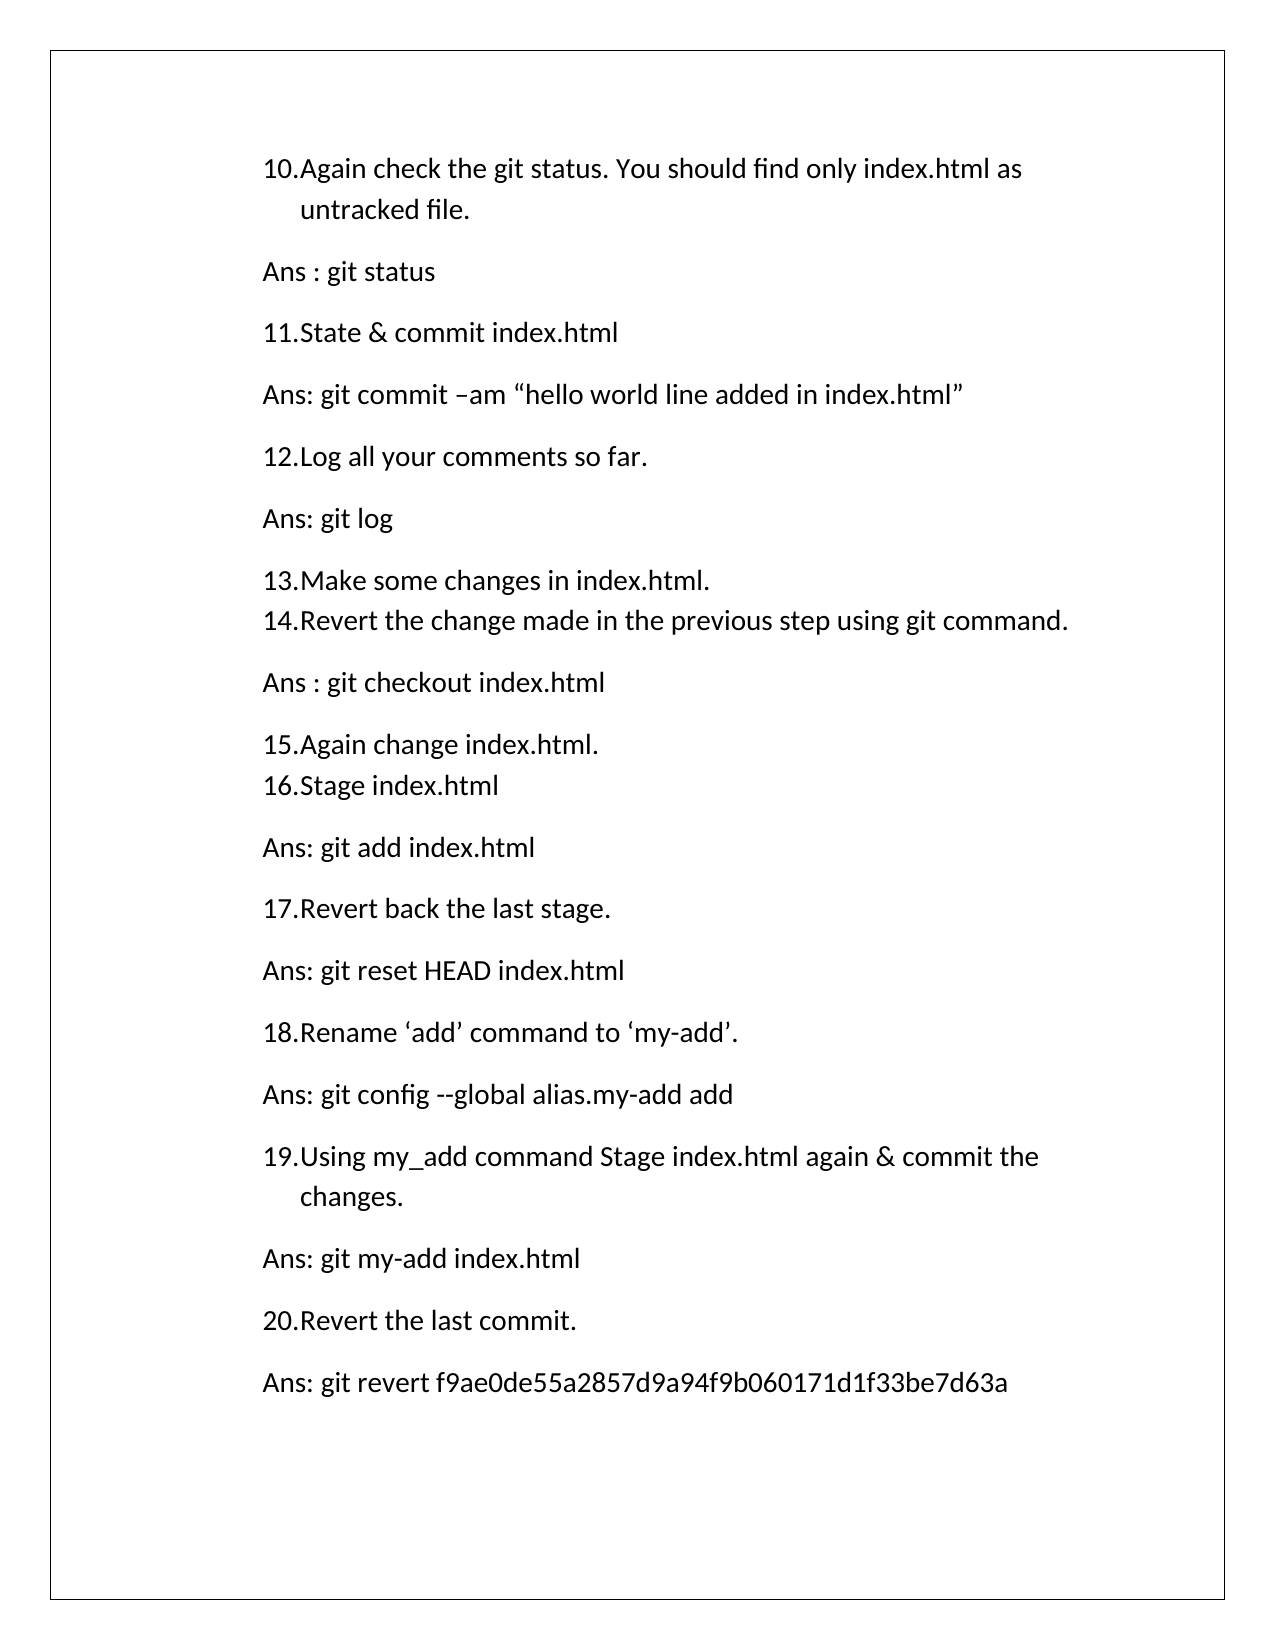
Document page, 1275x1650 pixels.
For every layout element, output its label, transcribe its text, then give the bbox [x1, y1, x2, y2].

text Ans : git checkout index.html [262, 664, 1125, 700]
text Ans: git my-add index.html [262, 1240, 1125, 1276]
text Ans: git commit –am “hello world line added in index.html” [262, 376, 1125, 412]
text Ans: git config --global alias.my-add add [262, 1076, 1125, 1111]
text Ans: git log [262, 500, 1125, 535]
list Stage index.html [262, 767, 1125, 803]
list Log all your comments so far. [262, 438, 1125, 474]
list Again check the git status. You should find only index.html as untracked file. [262, 150, 1125, 227]
list Revert the last commit. [262, 1302, 1125, 1338]
list State & commit index.html [262, 314, 1125, 350]
text Ans: git add index.html [262, 829, 1125, 864]
text Ans : git status [262, 253, 1125, 288]
list Revert the change made in the previous step using git command. [262, 602, 1125, 638]
list Revert back the last stage. [262, 891, 1125, 926]
list Using my_add command Stage index.html again & commit the changes. [262, 1138, 1125, 1214]
list Make some changes in index.html. [262, 562, 1125, 597]
list Rename ‘add’ command to ‘my-add’. [262, 1014, 1125, 1050]
text Ans: git reset HEAD index.html [262, 952, 1125, 988]
list Again change index.html. [262, 726, 1125, 762]
text Ans: git revert f9ae0de55a2857d9a94f9b060171d1f33be7d63a [262, 1364, 1125, 1399]
